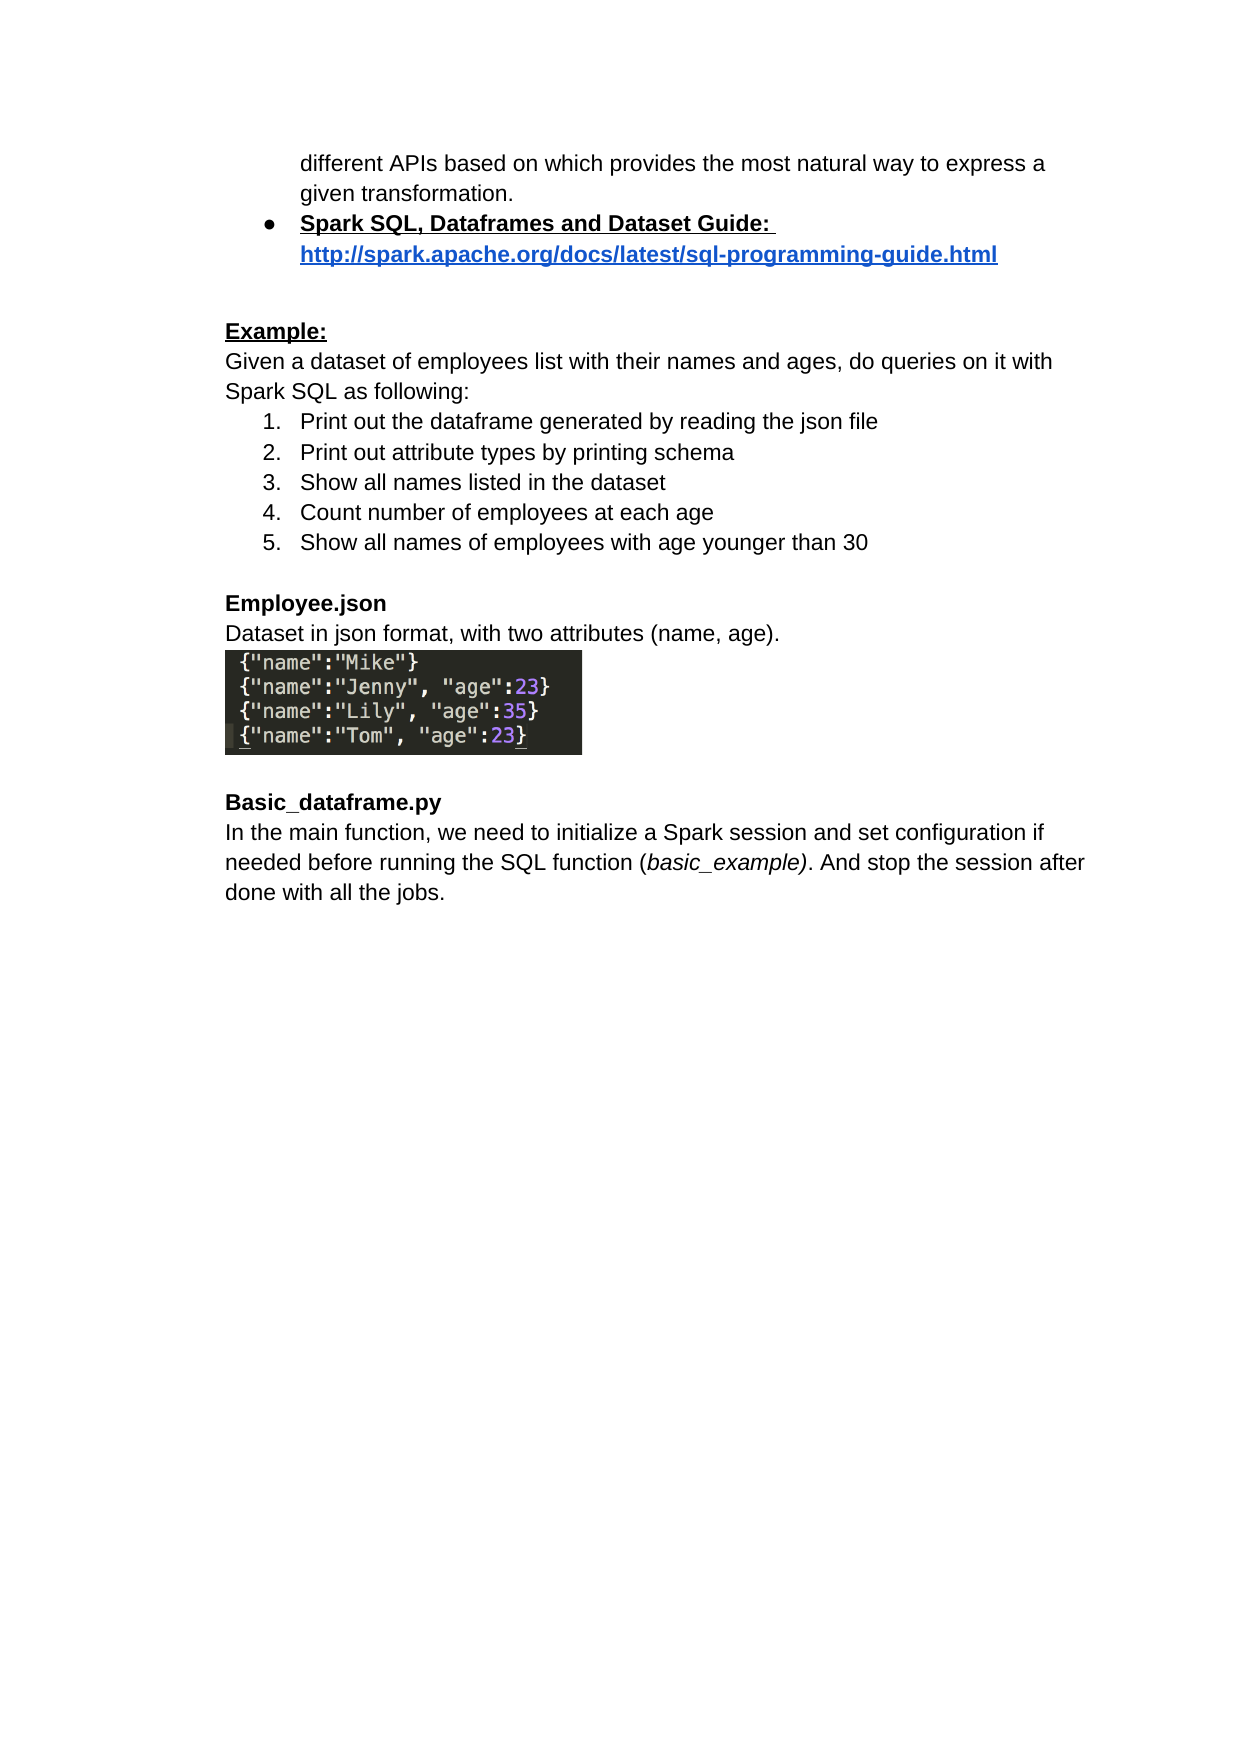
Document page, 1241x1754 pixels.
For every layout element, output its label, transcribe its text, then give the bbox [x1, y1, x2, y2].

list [262, 150, 1090, 207]
text In the main function, we need to initialize a Spark session and set configuration if needed before running the SQL function (basic_example). And stop the session after done with all the jobs. [225, 819, 1090, 936]
text Basic_dataframe.py [150, 789, 1090, 815]
list Print out attribute types by printing schema [262, 438, 1090, 465]
text Dataset in json format, with two attributes (name, age). [150, 620, 1090, 646]
text Given a dataset of employees list with their names and ages, do queries on it with Spark SQL as following: [225, 348, 1090, 404]
list Show all names of employees with age younger than 30 [262, 529, 1090, 556]
list Spark SQL, Dataframes and Dataset Guide: http://spark.apache.org/docs/latest/sql-programming-guide.html [262, 210, 1090, 267]
text Example: [150, 318, 1090, 344]
text Employee.json [150, 589, 1090, 616]
list Print out the dataframe generated by reading the json file [262, 408, 1090, 435]
list Show all names listed in the dataset [262, 469, 1090, 495]
picture [225, 650, 583, 755]
list Count number of employees at each age [262, 499, 1090, 525]
